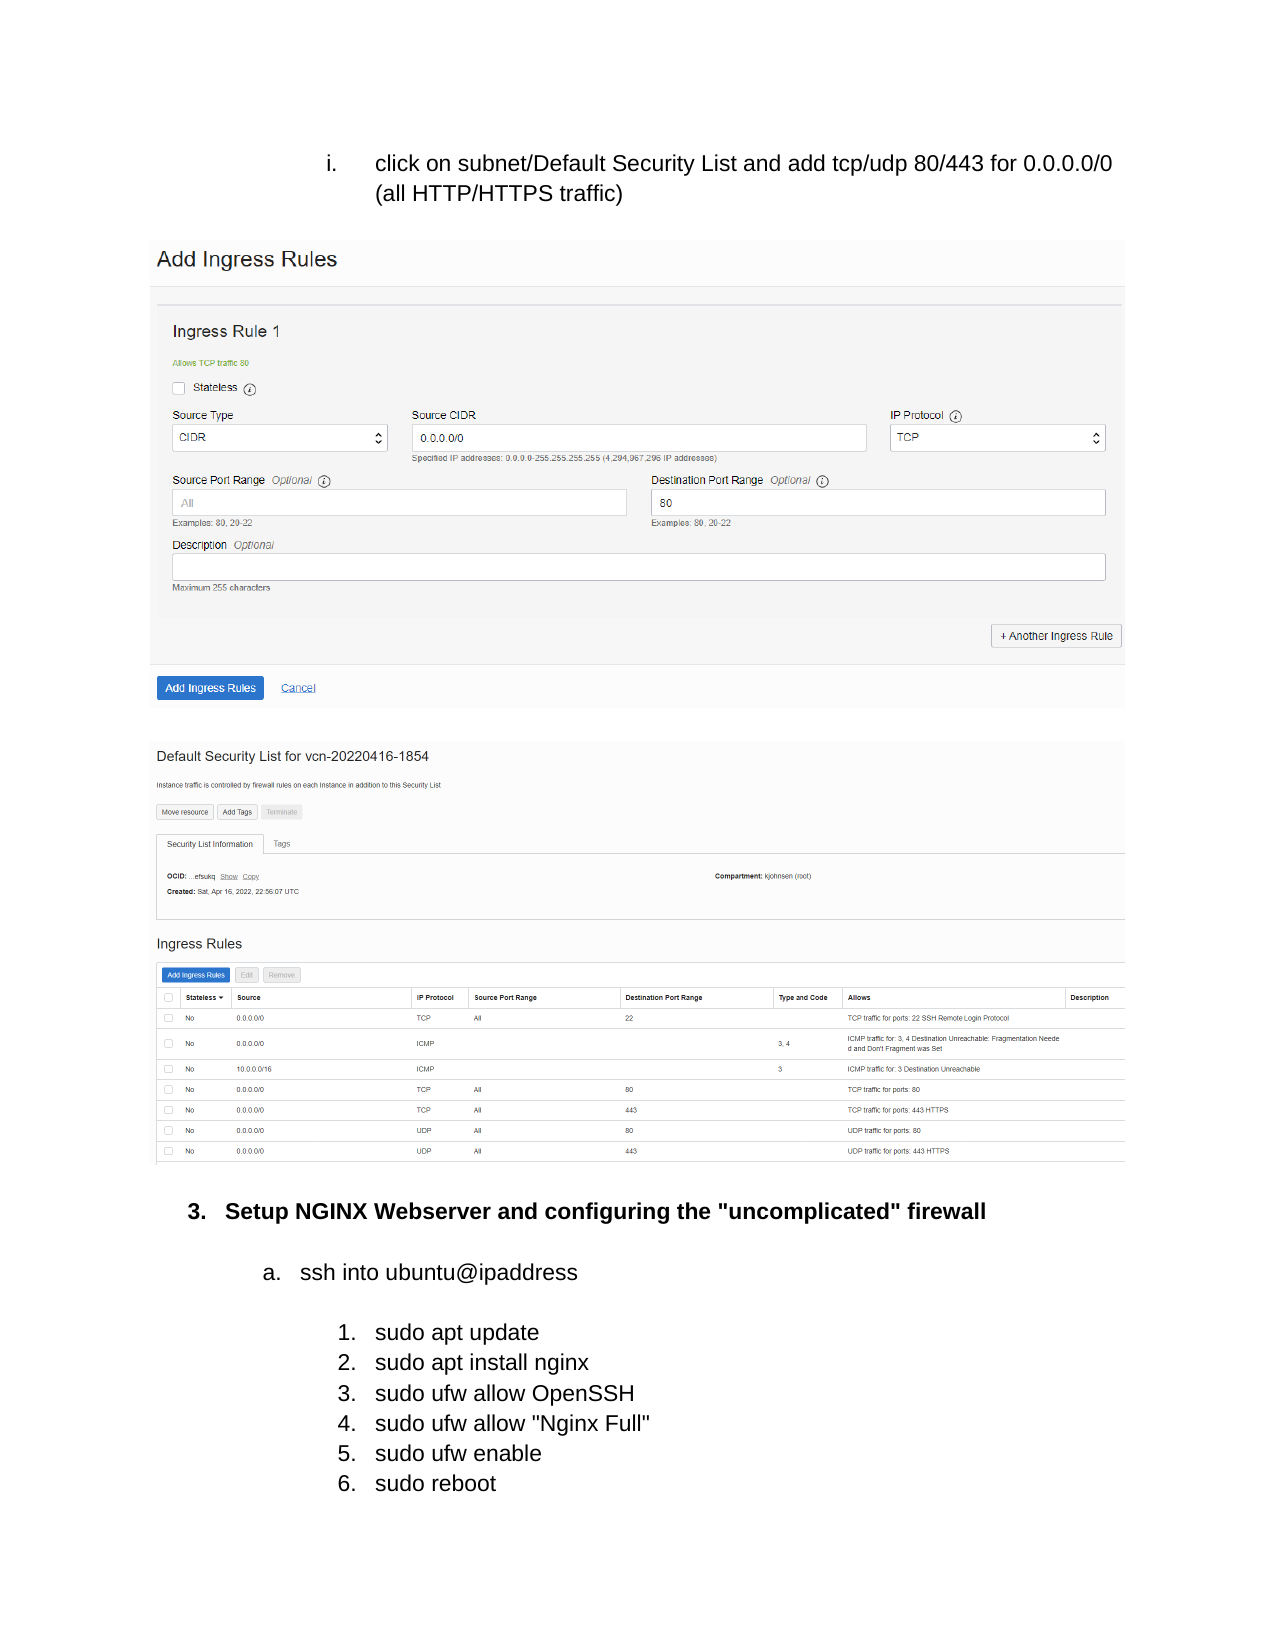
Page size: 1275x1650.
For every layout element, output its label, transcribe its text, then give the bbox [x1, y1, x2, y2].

list click on subnet/Default Security List and add tcp/udp 80/443 for 0.0.0.0/0 (all HTTP/HTTPS traffic) [337, 150, 1125, 207]
list sudo ufw enable [337, 1440, 1125, 1466]
list sudo apt install nginx [337, 1349, 1125, 1376]
list ssh into ubuntu@ipaddress [262, 1259, 1125, 1285]
list sudo ufw allow "Nginx Full" [337, 1410, 1125, 1436]
list sudo reboot [337, 1470, 1125, 1497]
list sudo apt update [337, 1319, 1125, 1346]
list sudo ufw allow OpenSSH [337, 1379, 1125, 1406]
list Setup NGINX Webserver and configuring the "uncomplicated" firewall [187, 1198, 1125, 1225]
picture [150, 741, 1125, 1165]
picture [150, 240, 1125, 708]
